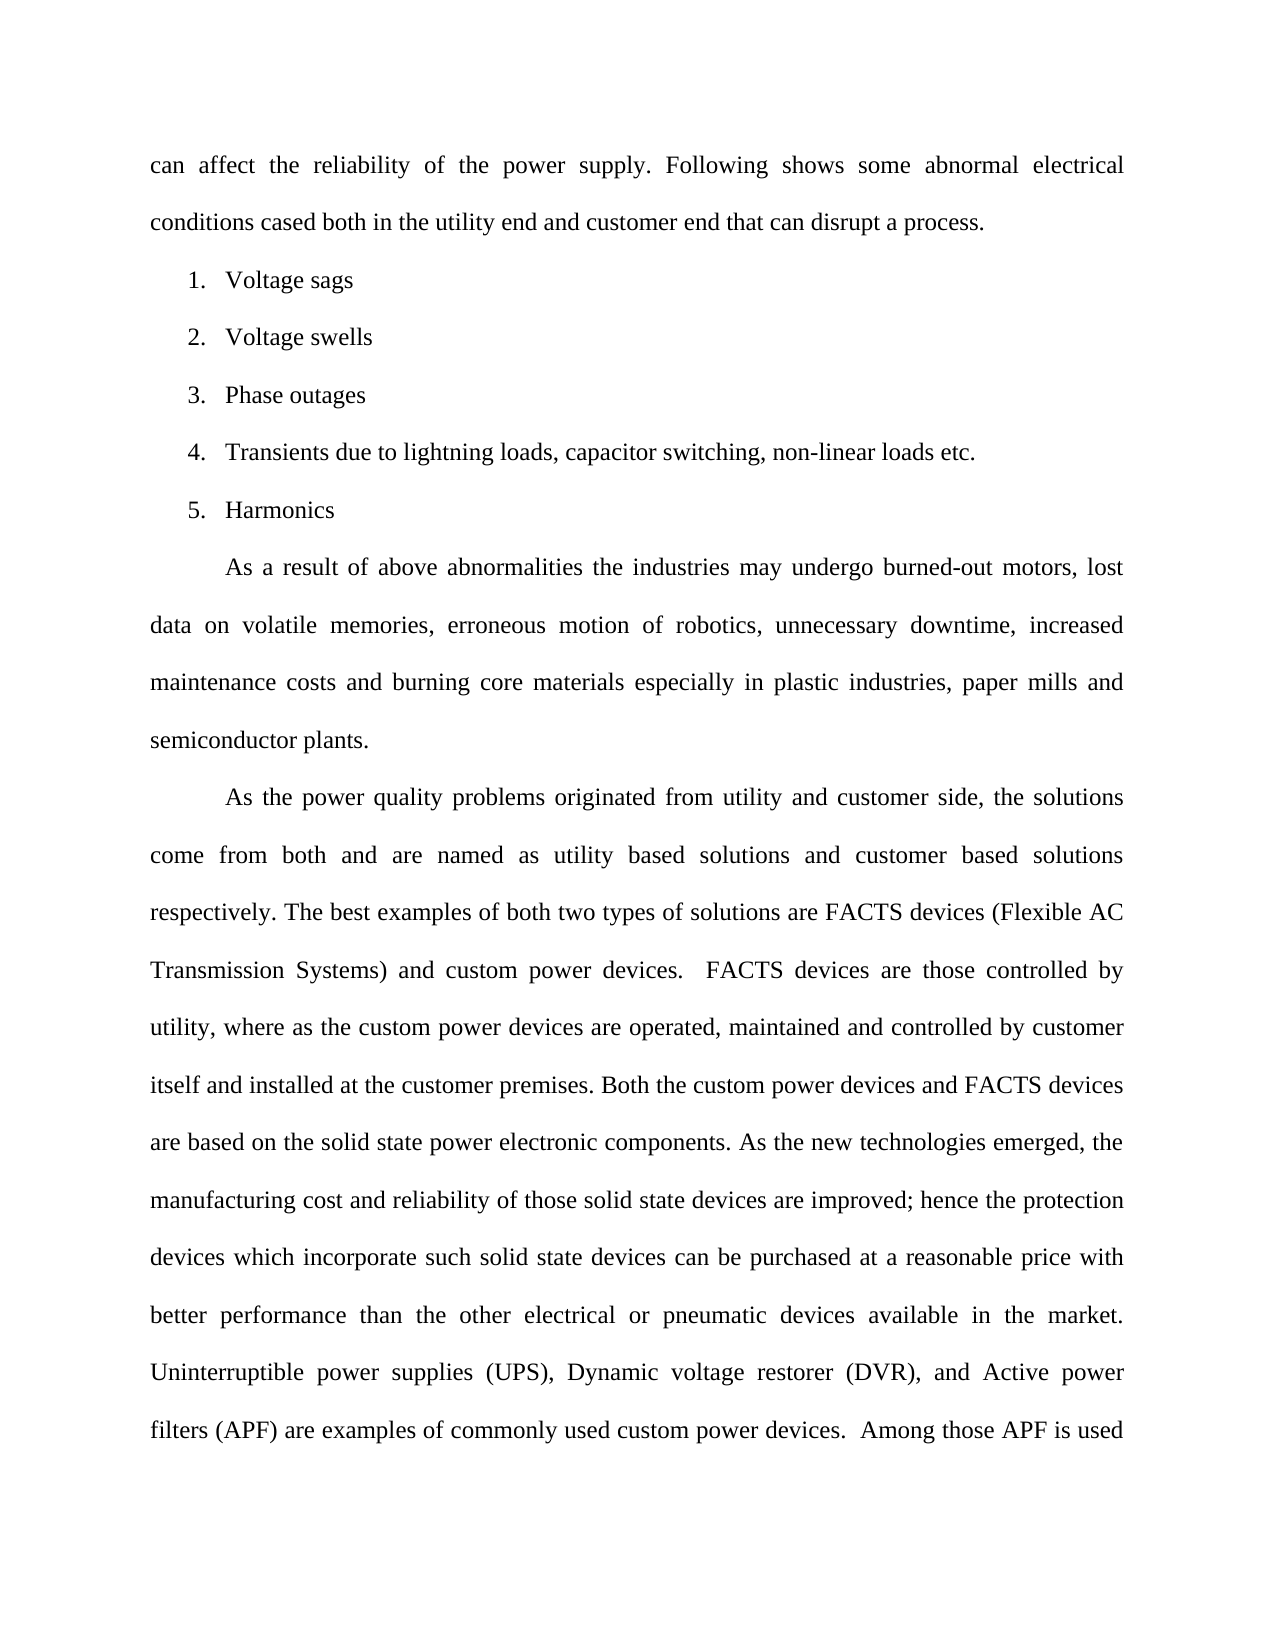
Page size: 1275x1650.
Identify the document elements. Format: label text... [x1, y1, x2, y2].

list Voltage swells [187, 322, 1125, 351]
list Harmonics [187, 495, 1125, 524]
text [150, 782, 1125, 1444]
list Voltage sags [187, 265, 1125, 294]
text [150, 150, 1125, 236]
list Phase outages [187, 380, 1125, 409]
text As a result of above abnormalities the industries may undergo burned-out motors, lost data on volatile memories, erroneous motion of robotics, unnecessary downtime, increased maintenance costs and burning core materials especially in plastic industries, paper mills and semiconductor plants. [150, 552, 1125, 754]
list Transients due to lightning loads, capacitor switching, non-linear loads etc. [187, 437, 1125, 466]
